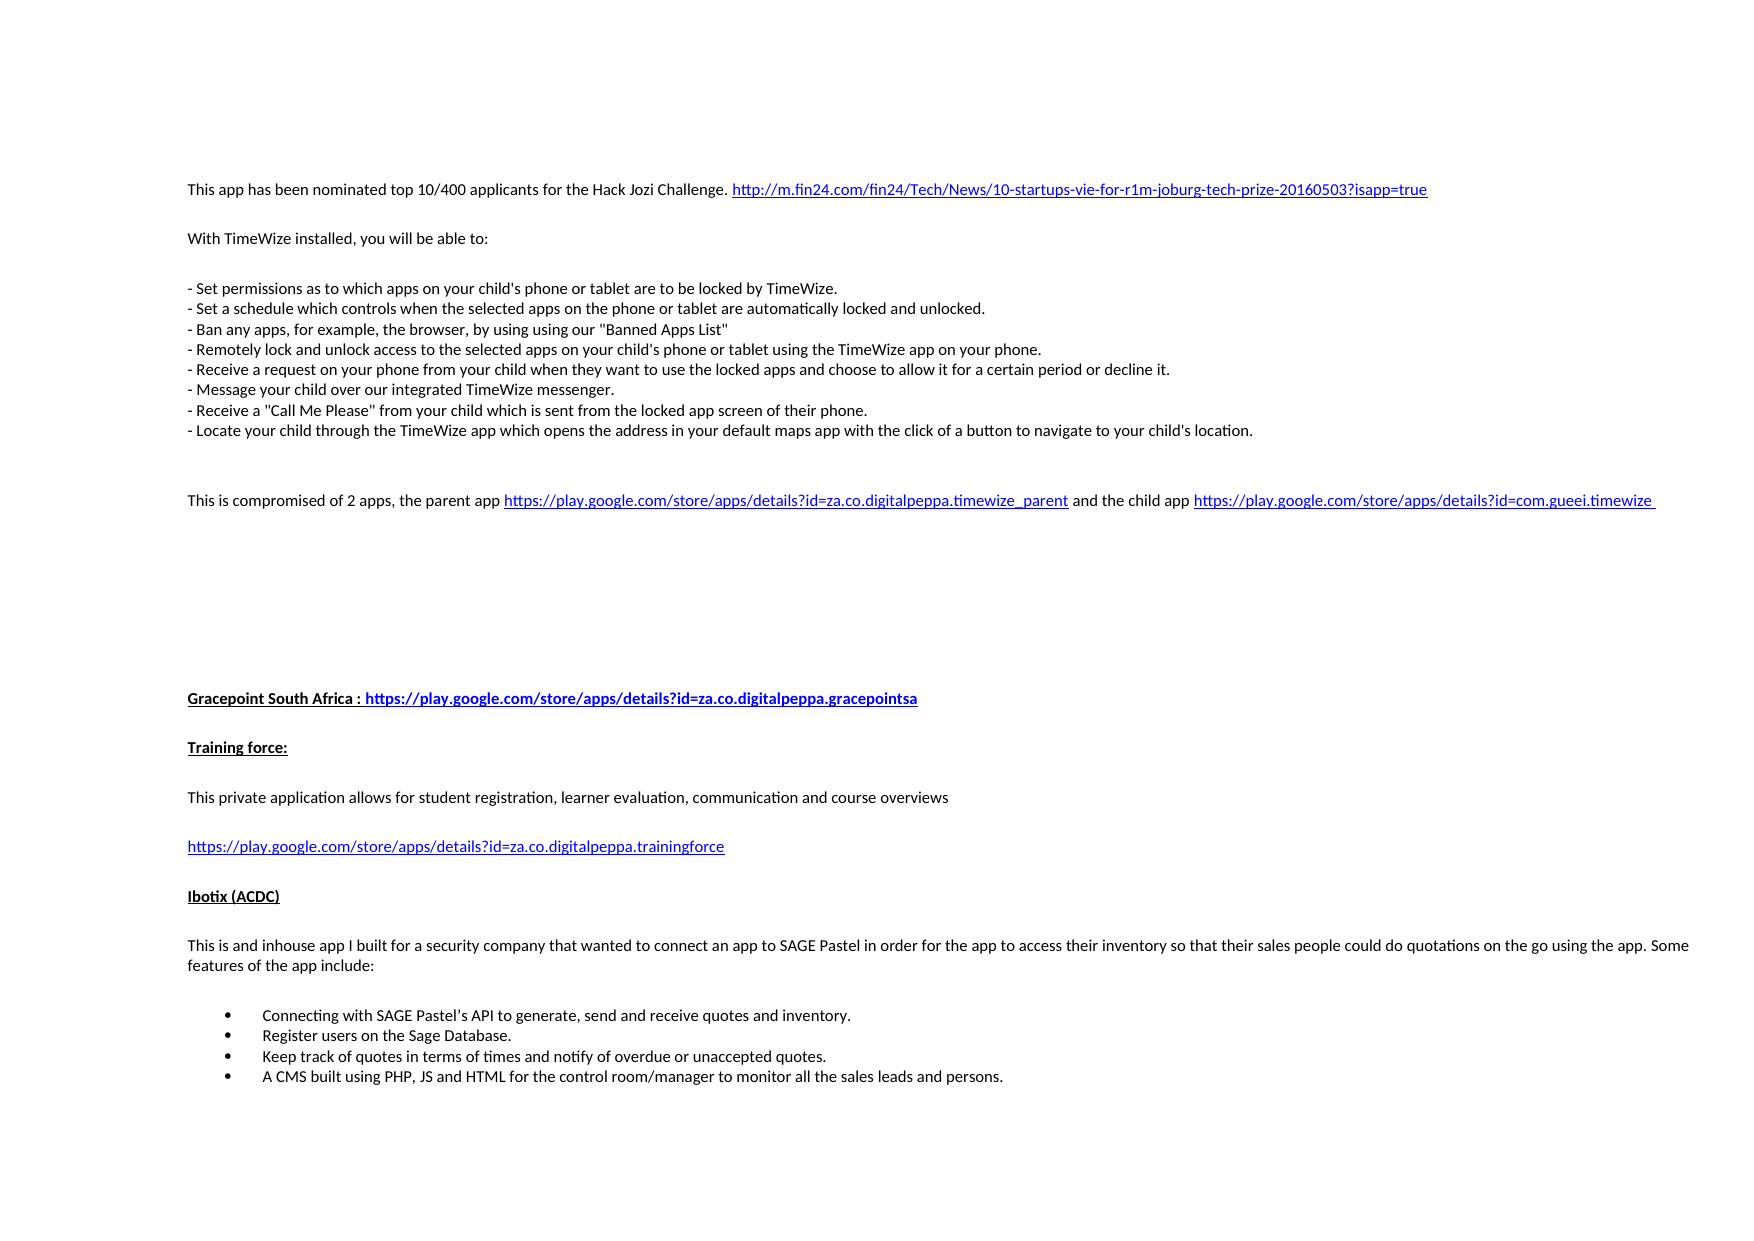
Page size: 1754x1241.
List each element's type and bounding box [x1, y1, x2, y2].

table_cell [150, 150, 1734, 1086]
